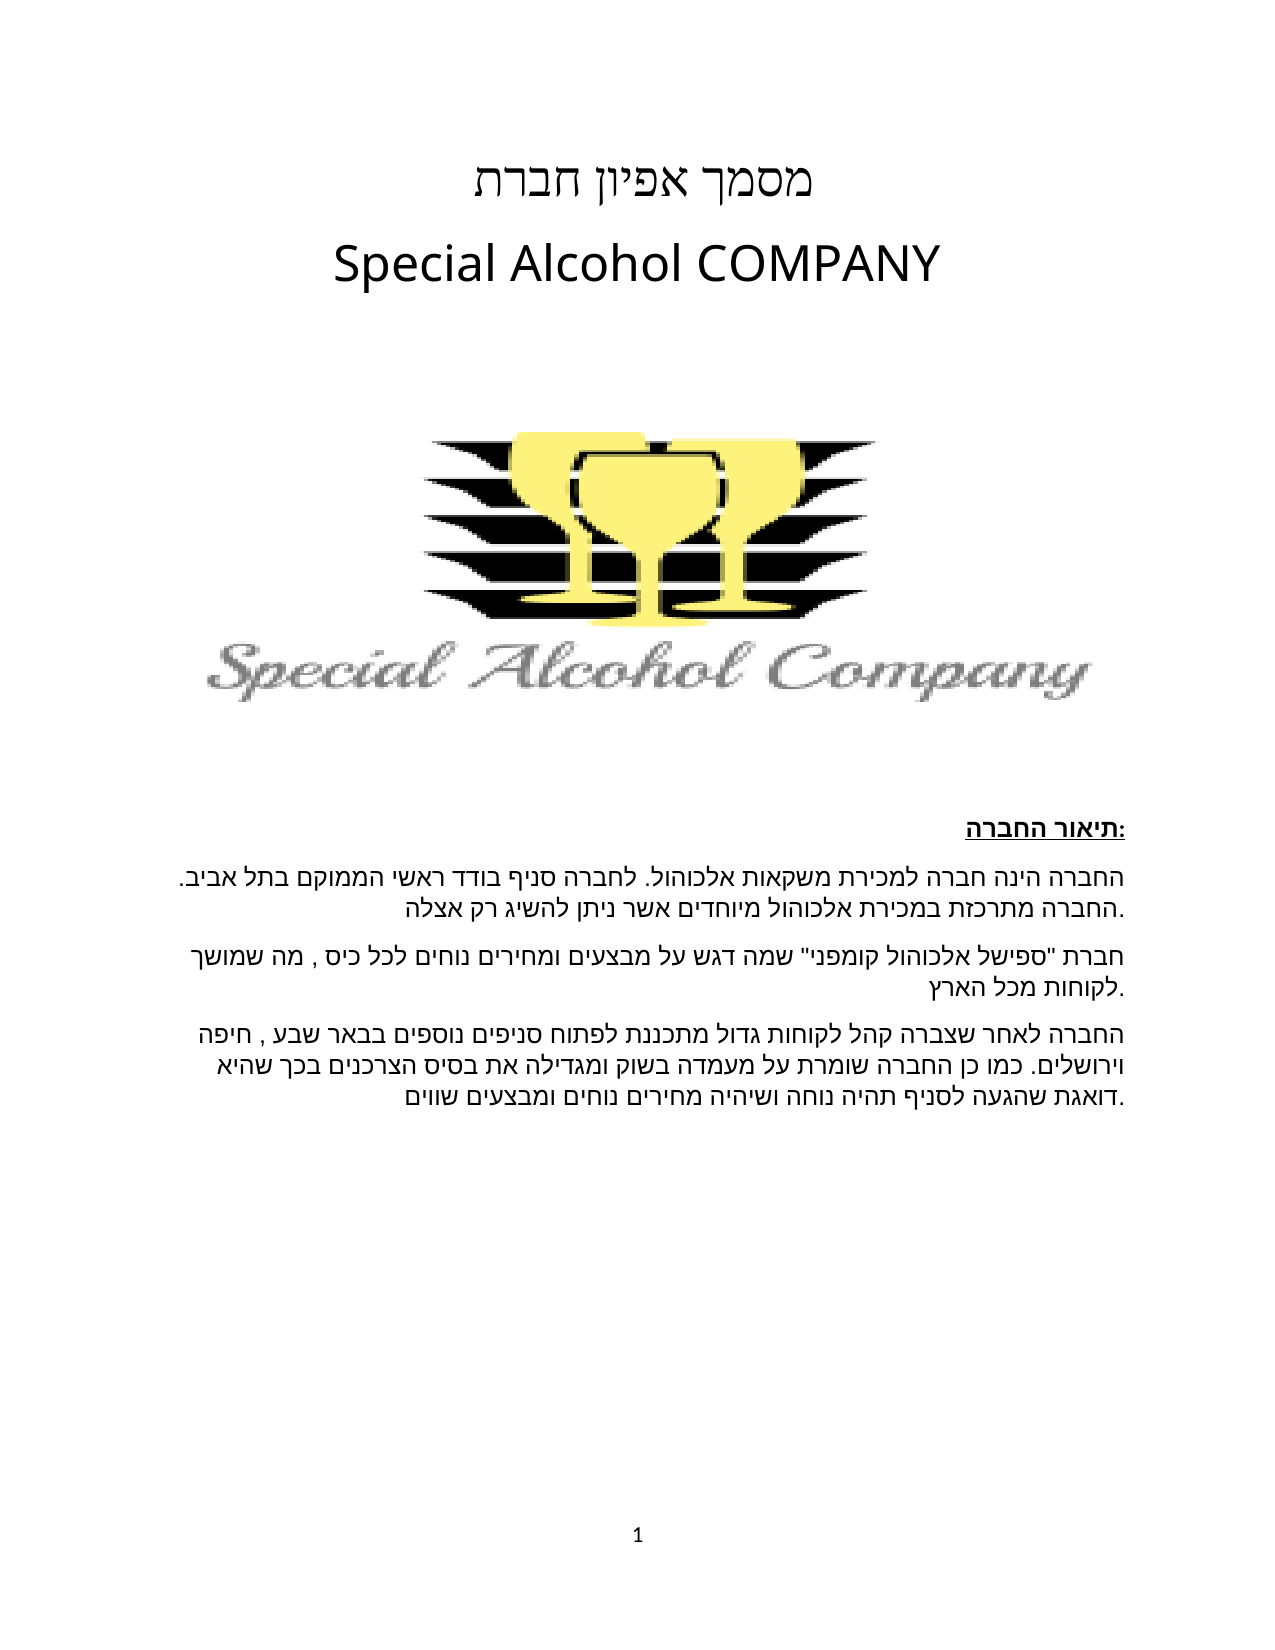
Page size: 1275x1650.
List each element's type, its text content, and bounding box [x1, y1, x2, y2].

text מסמך אפיון חברת [150, 150, 1125, 207]
text תיאור החברה: [150, 813, 1125, 844]
text החברה לאחר שצברה קהל לקוחות גדול מתכננת לפתוח סניפים נוספים בבאר שבע , חיפה וירושלים. כמו כן החברה שומרת על מעמדה בשוק ומגדילה את בסיס הצרכנים בכך שהיא דואגת שהגעה לסניף תהיה נוחה ושיהיה מחירים נוחים ומבצעים שווים. [150, 1020, 1125, 1141]
text חברת "ספישל אלכוהול קומפני" שמה דגש על מבצעים ומחירים נוחים לכל כיס , מה שמושך לקוחות מכל הארץ. [150, 941, 1125, 1001]
text החברה הינה חברה למכירת משקאות אלכוהול. לחברה סניף בודד ראשי הממוקם בתל אביב. החברה מתרכזת במכירת אלכוהול מיוחדים אשר ניתן להשיג רק אצלה. [150, 863, 1125, 922]
picture [207, 343, 1093, 757]
text Special Alcohol COMPANY [150, 228, 1125, 296]
